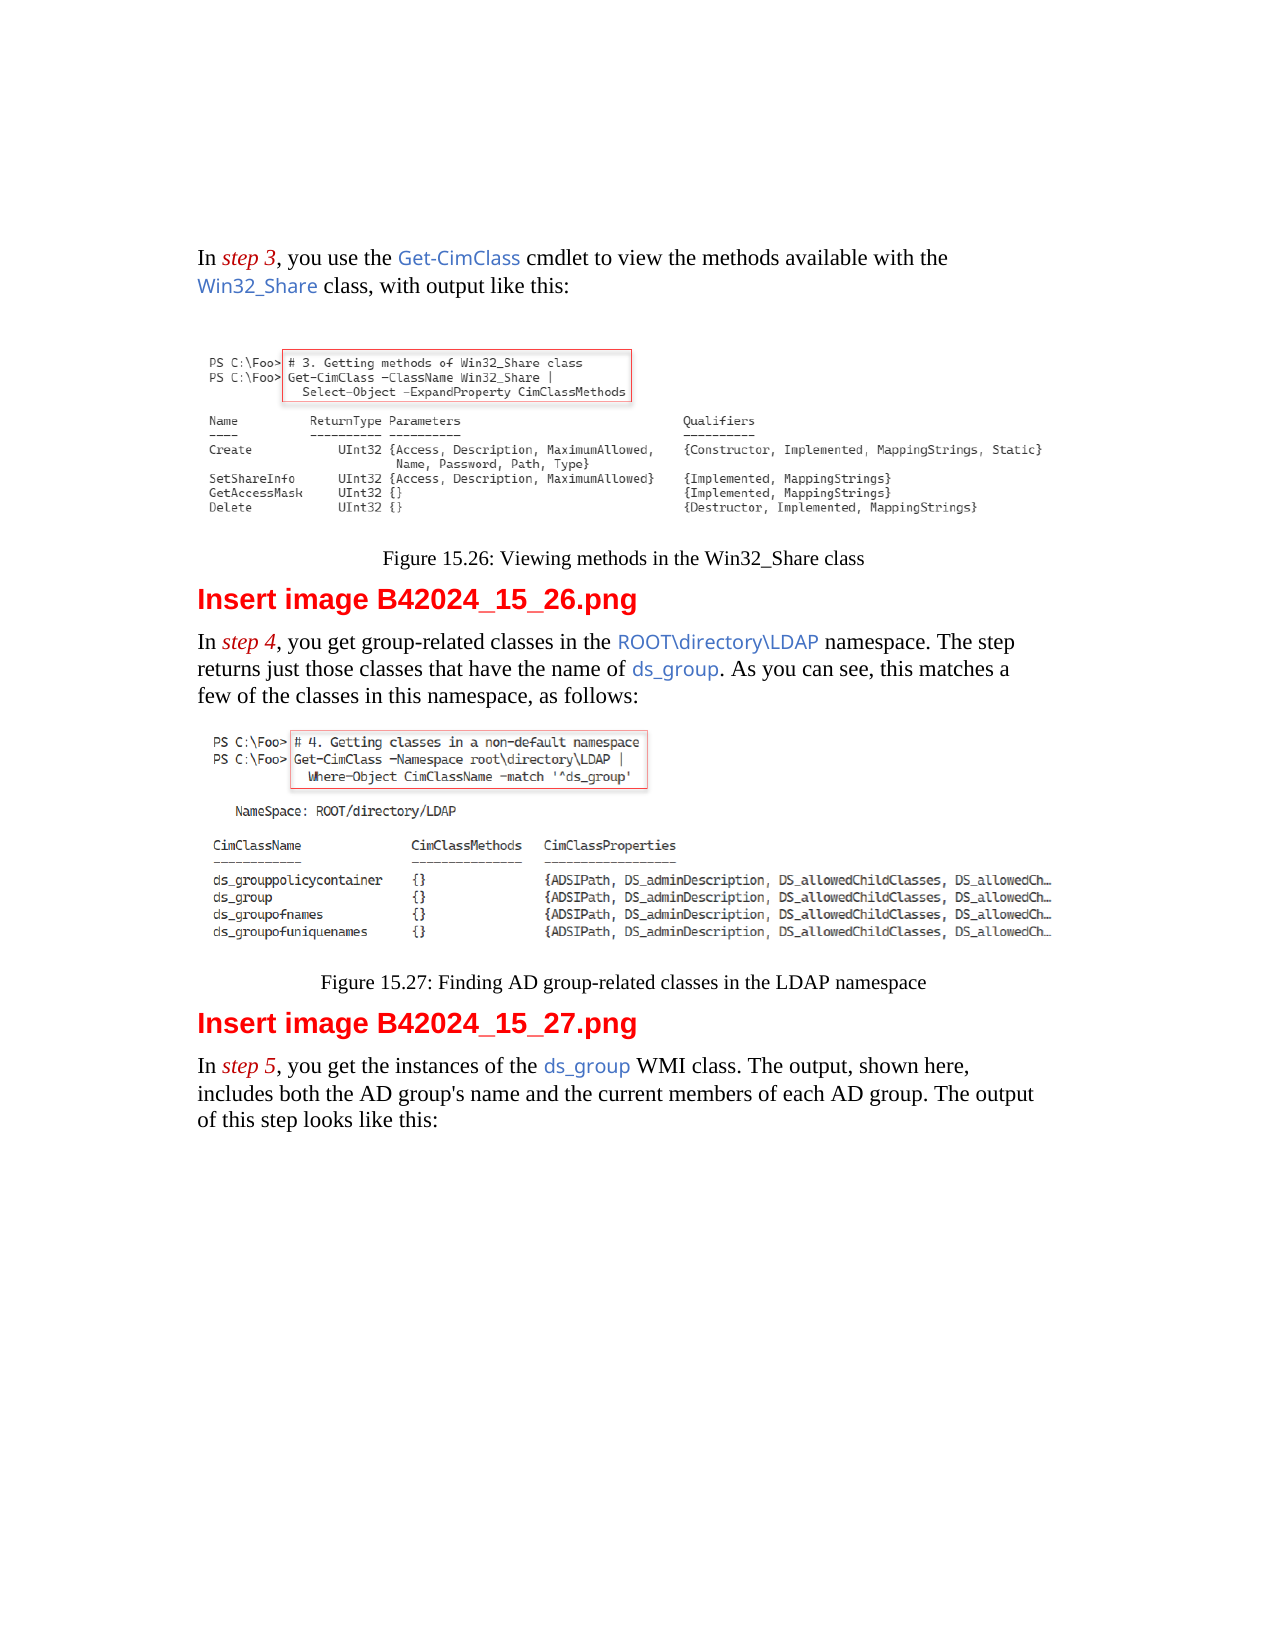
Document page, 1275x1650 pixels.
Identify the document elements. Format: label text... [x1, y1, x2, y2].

text Insert image B42024_15_27.png [197, 1006, 1050, 1040]
picture [197, 346, 1050, 521]
text In step 4, you get group-related classes in the ROOT\directory\LDAP namespace. The step returns just those classes that have the name of ds_group. As you can see, this matches a few of the classes in this namespace, as follows: [197, 628, 1050, 709]
text Figure 15.26: Viewing methods in the Win32_Share class [197, 546, 1050, 569]
text Figure 15.27: Finding AD group-related classes in the LDAP namespace [197, 970, 1050, 994]
picture [197, 721, 1063, 958]
text In step 3, you use the Get-CimClass cmdlet to view the methods available with the Win32_Share class, with output like this: [197, 244, 1050, 299]
text In step 5, you get the instances of the ds_group WMI class. The output, shown here, includes both the AD group's name and the current members of each AD group. The output of this step looks like this: [197, 1052, 1050, 1132]
text Insert image B42024_15_26.png [197, 582, 1050, 616]
